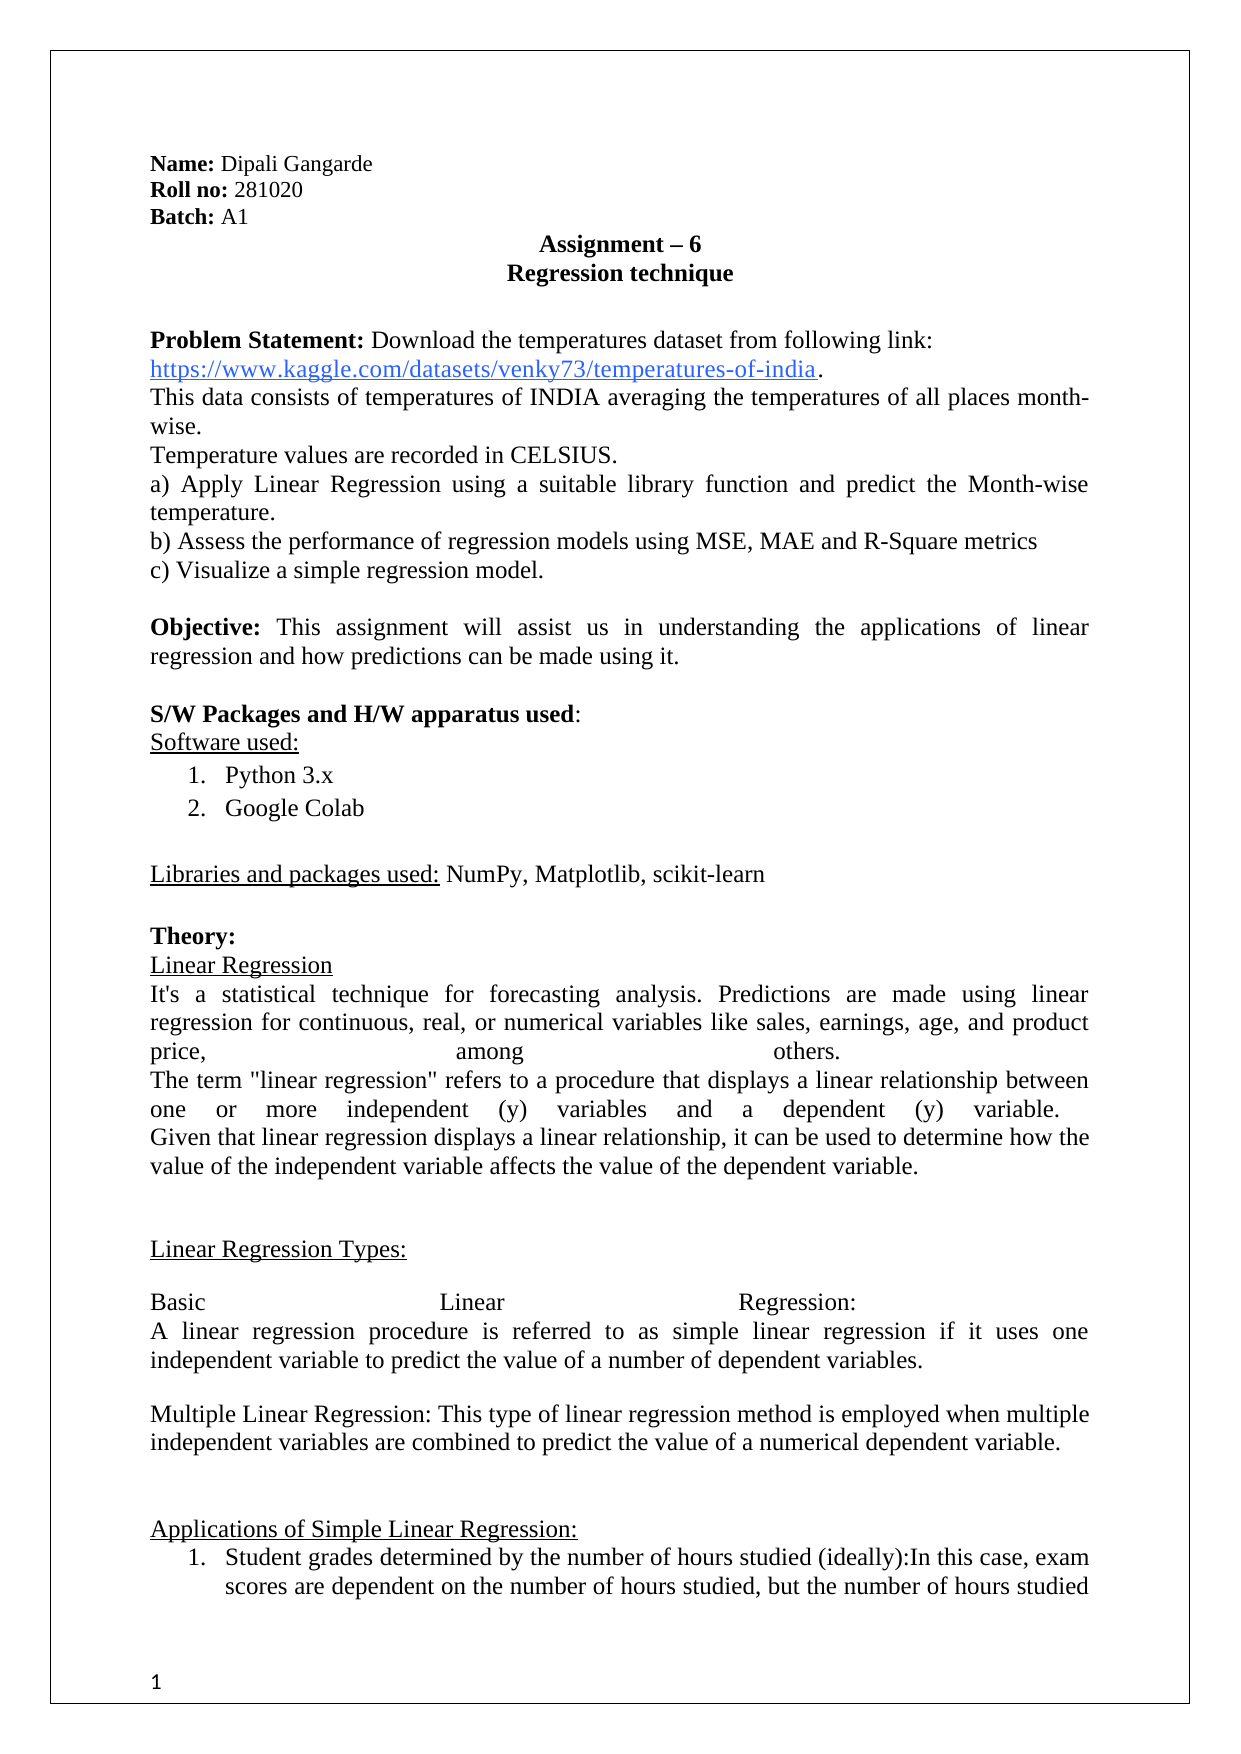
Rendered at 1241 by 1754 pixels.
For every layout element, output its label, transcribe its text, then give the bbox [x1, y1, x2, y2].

list Google Colab [187, 793, 1090, 822]
text a) Apply Linear Regression using a suitable library function and predict the Month-wise temperature. [150, 469, 1090, 526]
text Assignment – 6 [150, 229, 1090, 258]
text S/W Packages and H/W apparatus used: [150, 699, 1090, 727]
text https://www.kaggle.com/datasets/venky73/temperatures-of-india. [150, 354, 1090, 382]
list Python 3.x [187, 760, 1090, 789]
text It's a statistical technique for forecasting analysis. Predictions are made using linear regression for continuous, real, or numerical variables like sales, earnings, age, and product price, among others. The term "linear regression" refers to a procedure that displays a linear relationship between one or more independent (y) variables and a dependent (y) variable. Given that linear regression displays a linear relationship, it can be used to determine how the value of the independent variable affects the value of the dependent variable. [150, 979, 1090, 1180]
text Name: Dipali Gangarde [150, 150, 1090, 176]
text Multiple Linear Regression: This type of linear regression method is employed when multiple independent variables are combined to predict the value of a numerical dependent variable. [150, 1399, 1090, 1456]
text This data consists of temperatures of INDIA averaging the temperatures of all places month-wise. [150, 382, 1090, 440]
text Temperature values are recorded in CELSIUS. [150, 440, 1090, 469]
text Roll no: 281020 [150, 176, 1090, 203]
text Regression technique [150, 258, 1090, 287]
text Software used: [150, 727, 1090, 756]
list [187, 1542, 1090, 1600]
text Batch: A1 [150, 203, 1090, 229]
text Linear Regression [150, 950, 1090, 979]
text Objective: This assignment will assist us in understanding the applications of linear regression and how predictions can be made using it. [150, 612, 1090, 670]
text c) Visualize a simple regression model. [150, 555, 1090, 584]
text Applications of Simple Linear Regression: [150, 1514, 1090, 1542]
text Theory: [150, 921, 1090, 950]
text Problem Statement: Download the temperatures dataset from following link: [150, 325, 1090, 354]
text b) Assess the performance of regression models using MSE, MAE and R-Square metrics [150, 526, 1090, 555]
text Libraries and packages used: NumPy, Matplotlib, scikit-learn [150, 859, 1090, 888]
text Basic Linear Regression: A linear regression procedure is referred to as simple linear regression if it uses one independent variable to predict the value of a number of dependent variables. [150, 1287, 1090, 1374]
text Linear Regression Types: [150, 1205, 1090, 1262]
